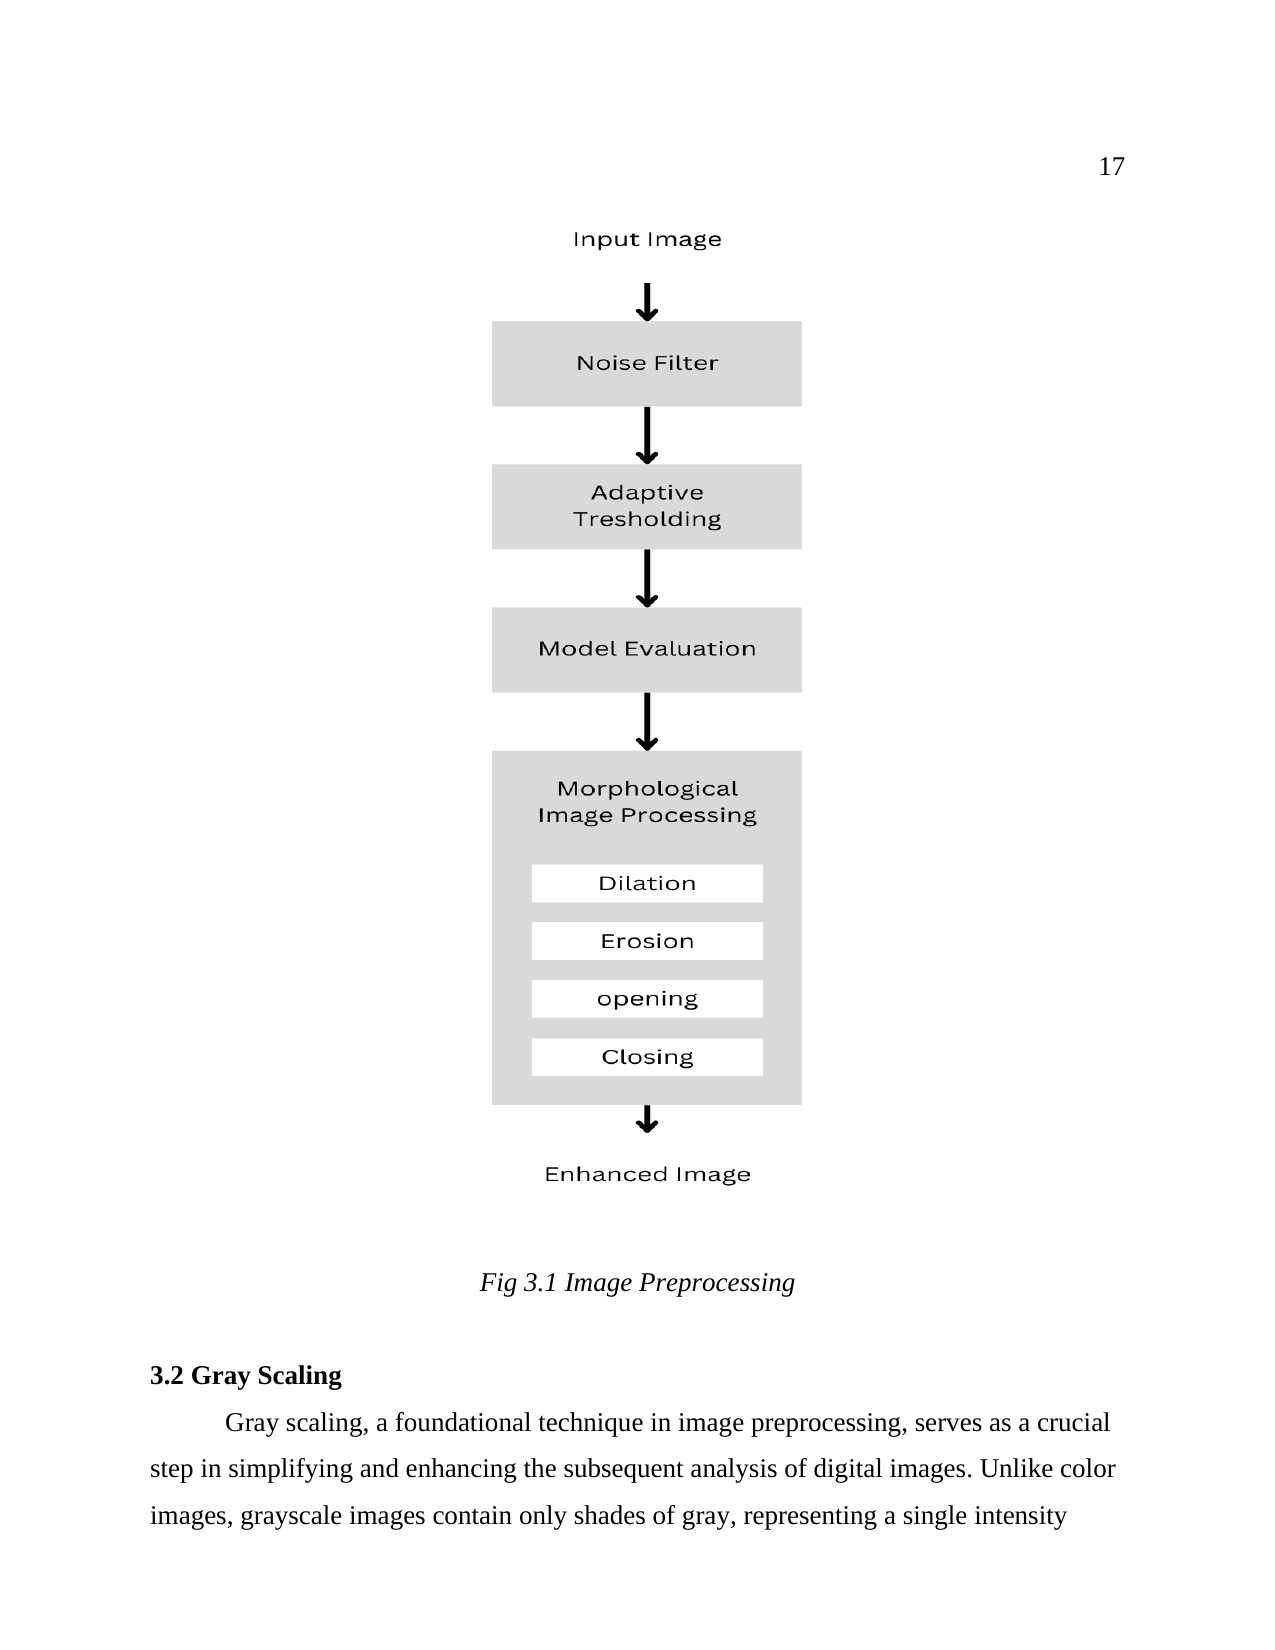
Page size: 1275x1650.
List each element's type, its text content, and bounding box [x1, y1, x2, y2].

picture [381, 196, 894, 1252]
text 3.2 Gray Scaling [150, 1359, 1125, 1390]
text Gray scaling, a foundational technique in image preprocessing, serves as a crucial step in simplifying and enhancing the subsequent analysis of digital images. Unlike color images, grayscale images contain only shades of gray, representing a single intensity [150, 1406, 1125, 1530]
text Fig 3.1 Image Preprocessing [150, 1266, 1125, 1297]
text 17 [150, 150, 1125, 181]
